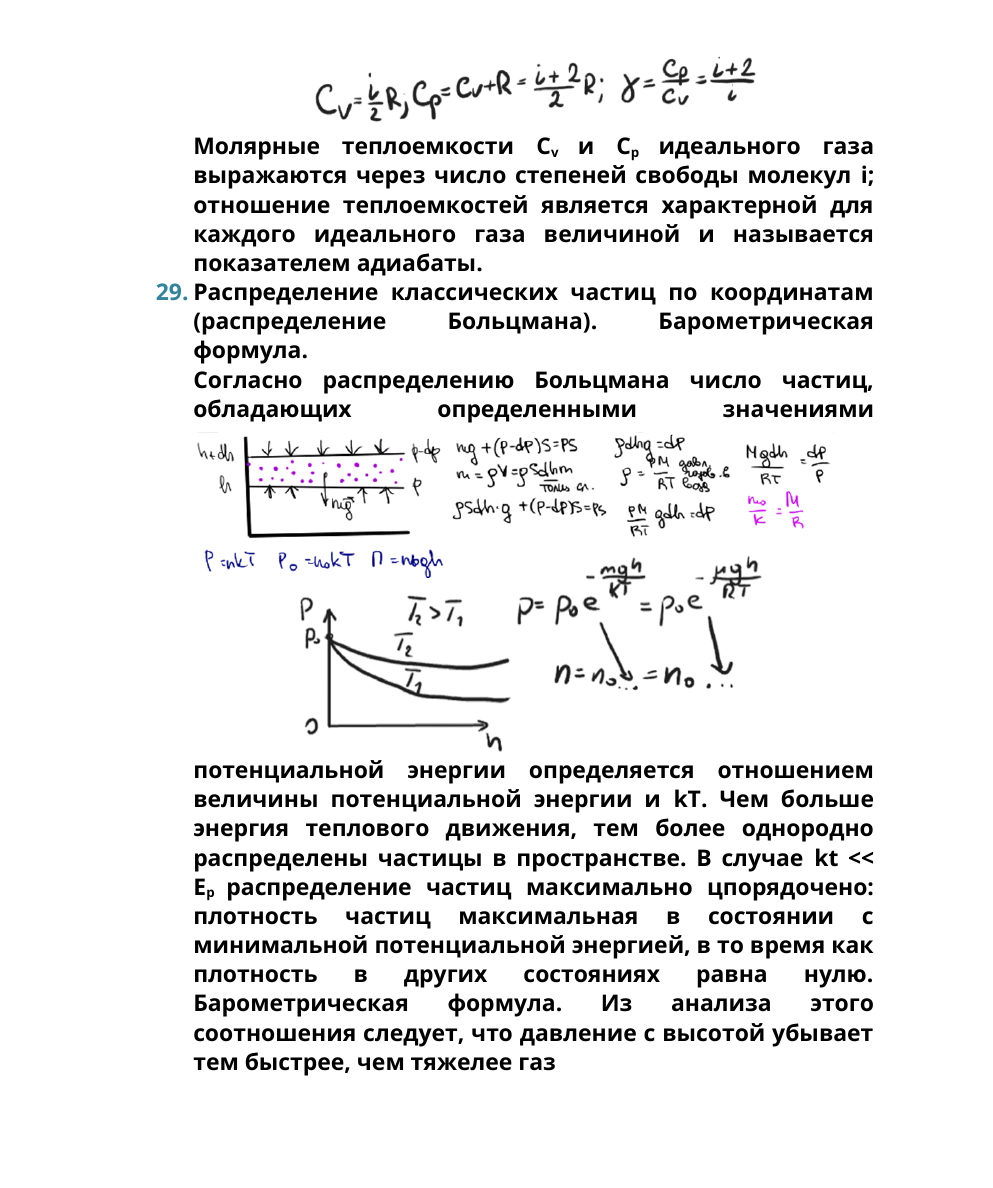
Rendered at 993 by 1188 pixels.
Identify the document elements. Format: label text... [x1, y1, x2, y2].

picture [310, 49, 769, 132]
list Распределение классических частиц по координатам (распределение Больцмана). Барометрическая формула. [156, 277, 874, 365]
picture [195, 429, 835, 756]
